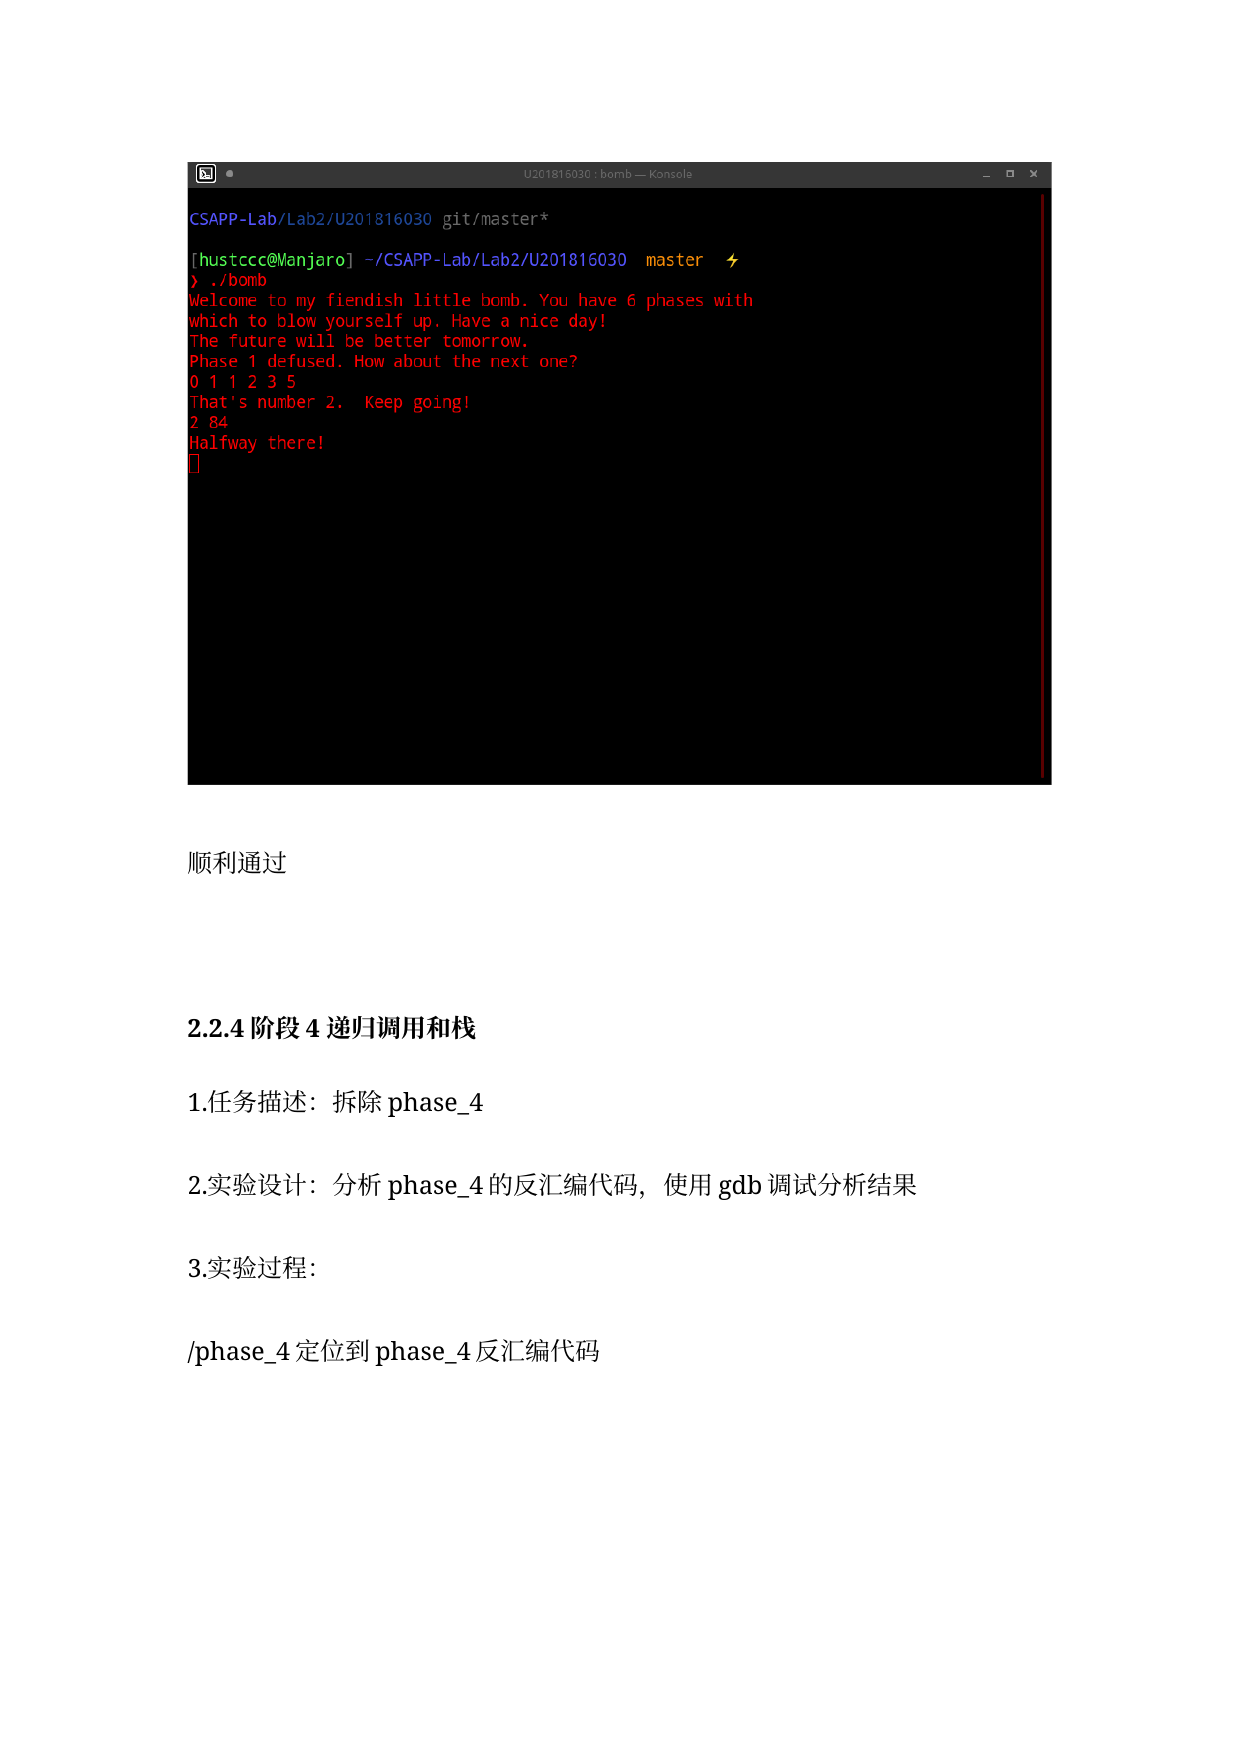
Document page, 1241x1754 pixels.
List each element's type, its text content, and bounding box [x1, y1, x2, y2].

text 1.任务描述：拆除phase_4 [187, 1063, 1053, 1128]
text 2.2.4 阶段4 递归调用和栈 [187, 989, 1053, 1054]
text 3.实验过程： [187, 1229, 1053, 1294]
text /phase_4定位到phase_4反汇编代码 [187, 1312, 1053, 1377]
text 2.实验设计：分析phase_4的反汇编代码，使用gdb调试分析结果 [187, 1146, 1053, 1211]
text 顺利通过 [187, 824, 1053, 889]
picture [187, 162, 1052, 785]
